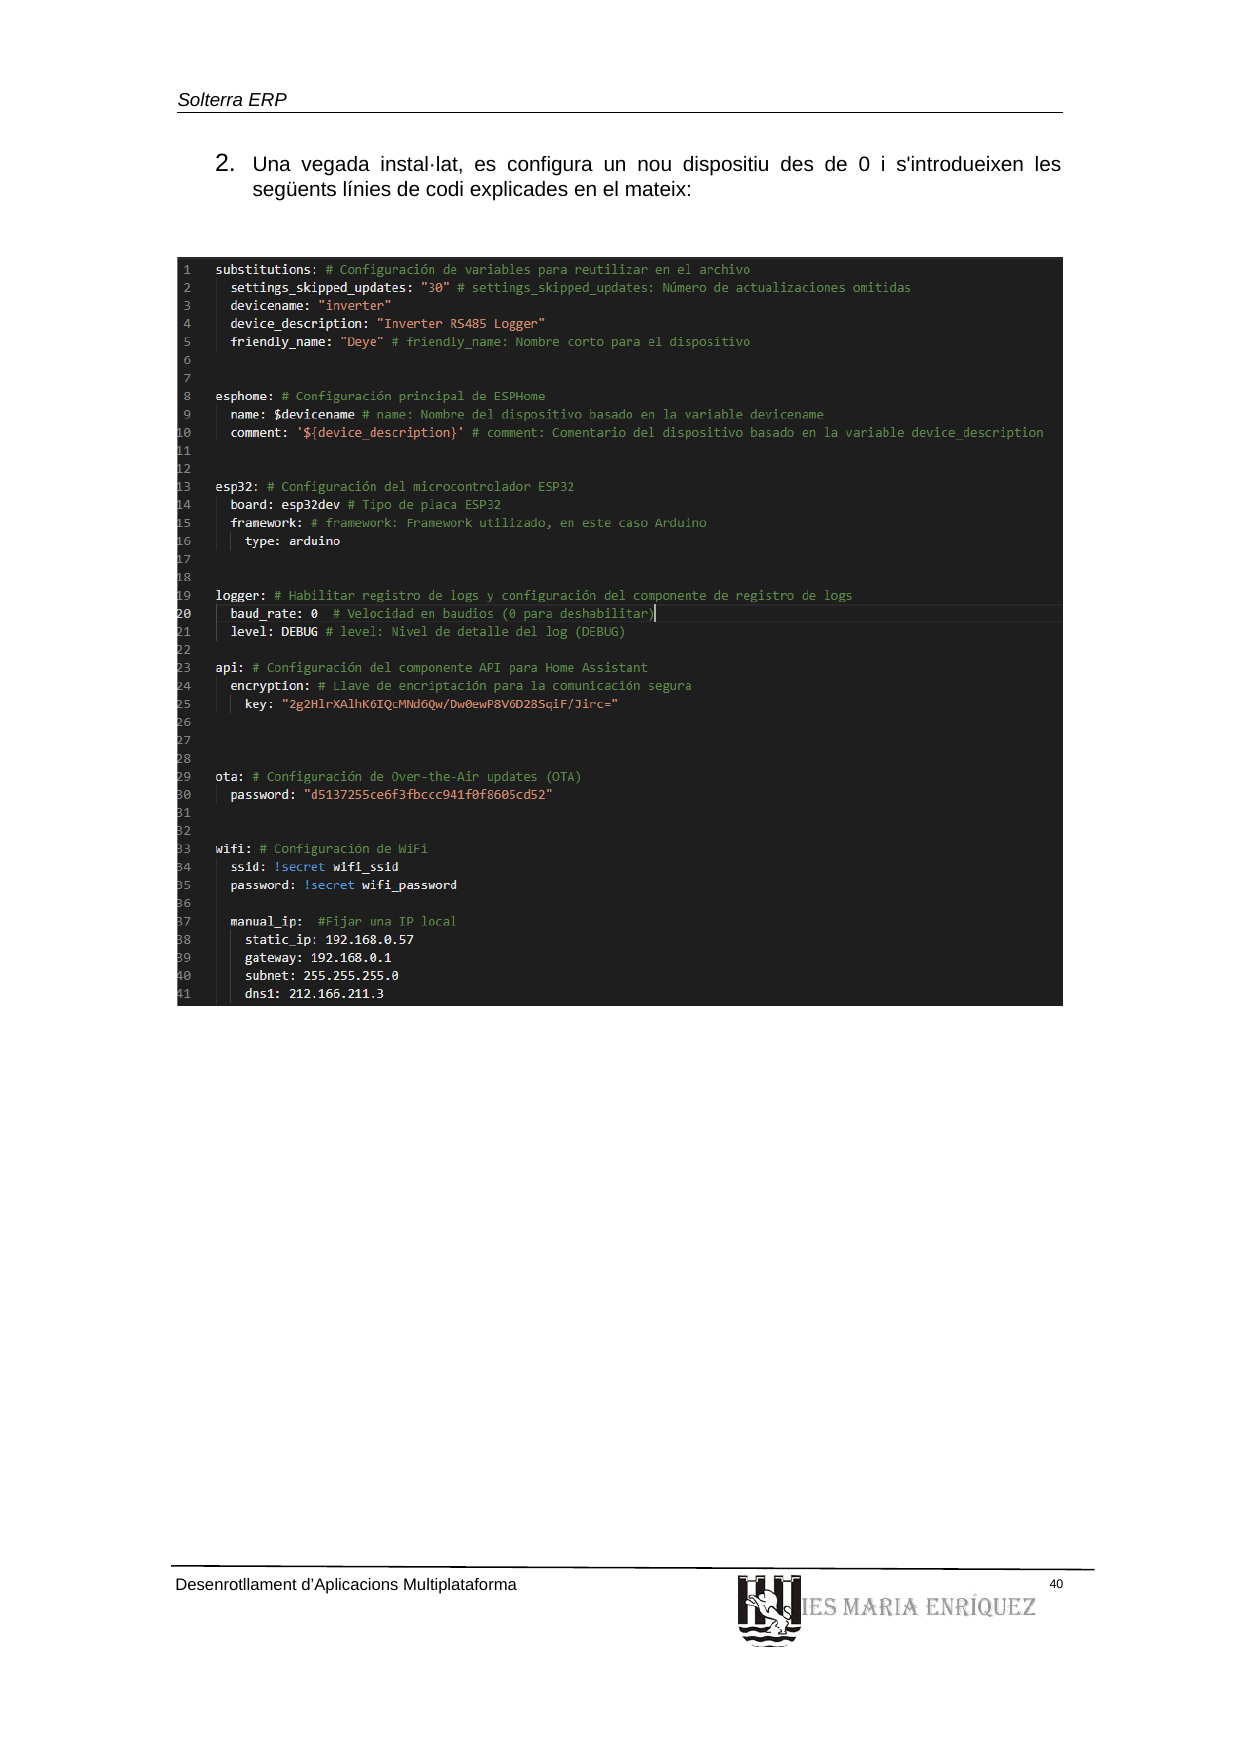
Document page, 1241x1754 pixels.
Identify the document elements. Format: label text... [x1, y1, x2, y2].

list Una vegada instal·lat, es configura un nou dispositiu des de 0 i s'introdueixen les següents línies de codi explicades en el mateix: [215, 148, 1063, 200]
picture [736, 1574, 1036, 1647]
picture [177, 257, 1063, 1006]
